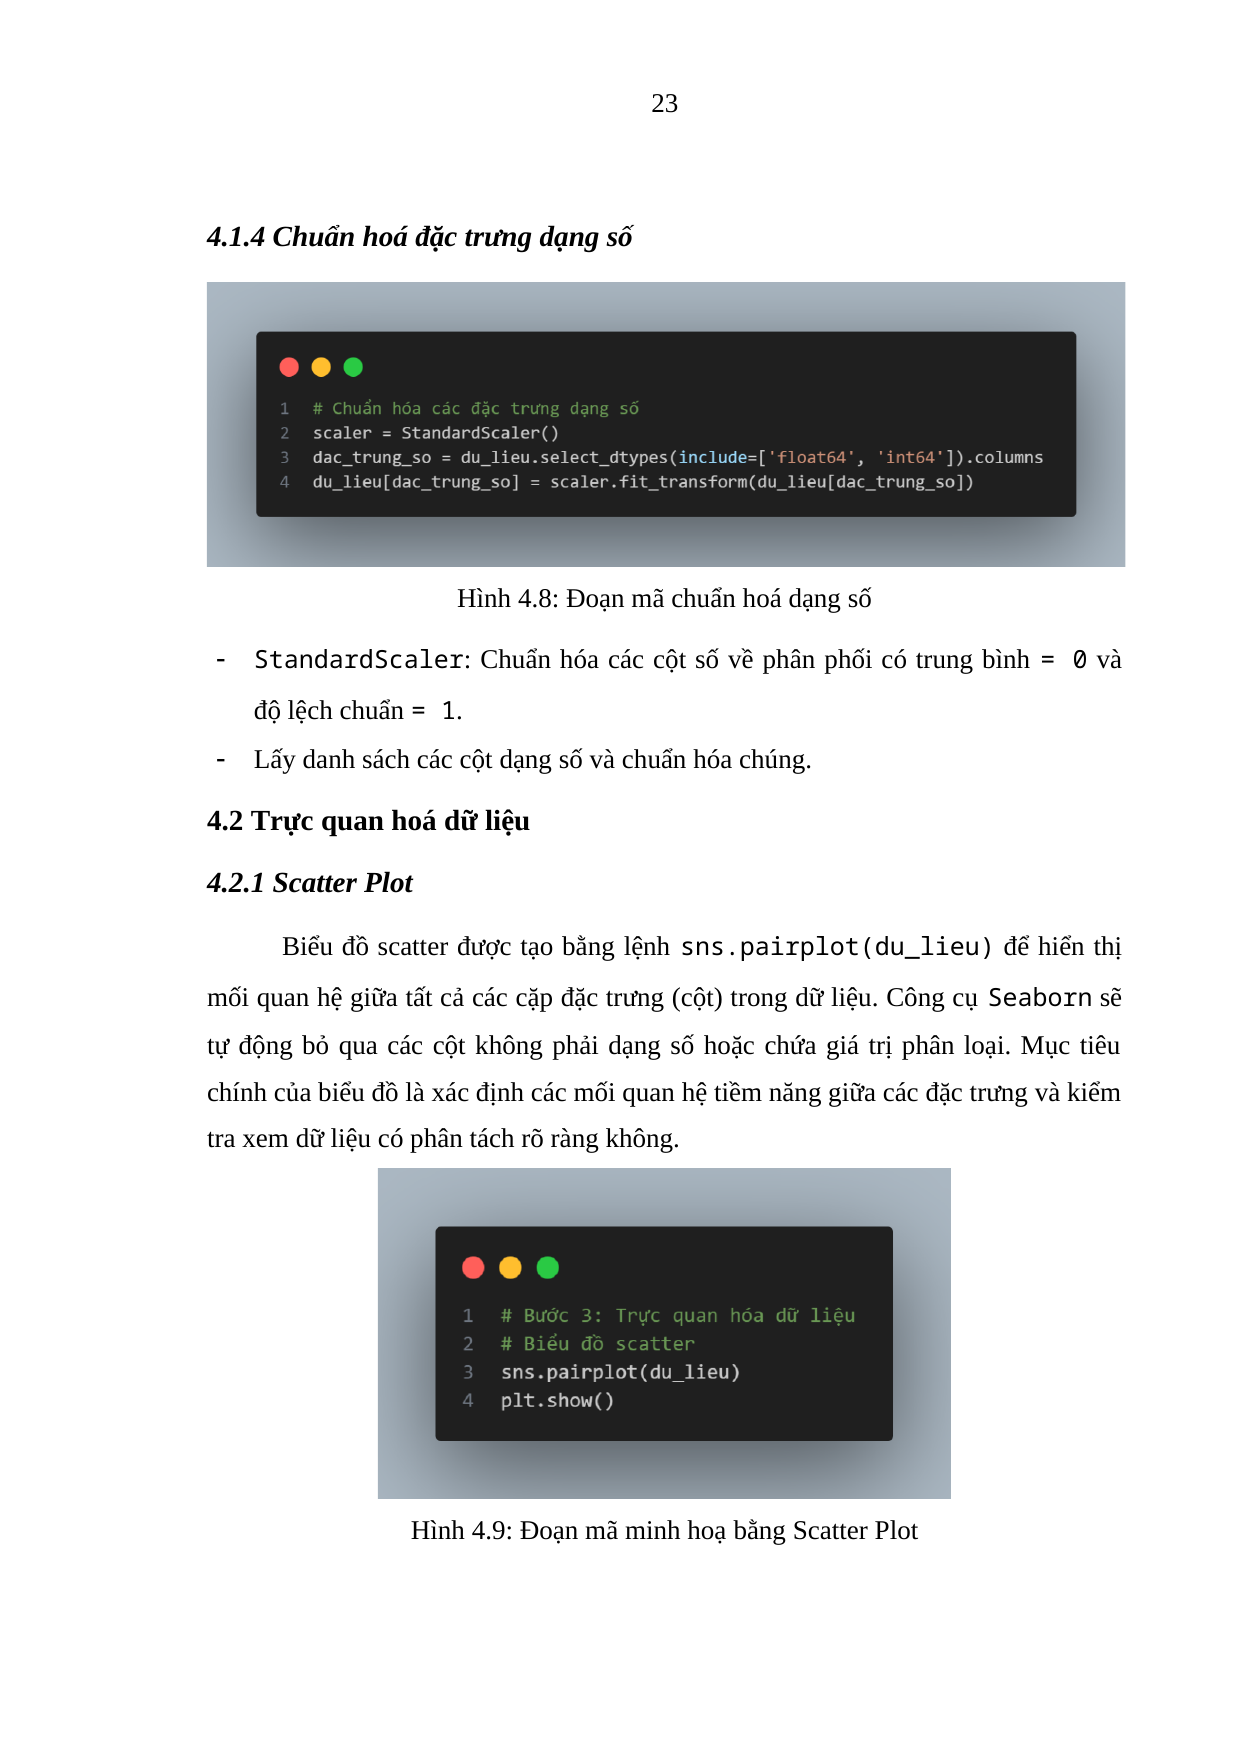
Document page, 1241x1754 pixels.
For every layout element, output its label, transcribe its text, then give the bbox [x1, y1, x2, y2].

list Lấy danh sách các cột dạng số và chuẩn hóa chúng. [216, 743, 1122, 774]
subtitle Trực quan hoá dữ liệu [207, 803, 1122, 836]
subtitle Scatter Plot [207, 866, 1122, 899]
text Biểu đồ scatter được tạo bằng lệnh sns.pairplot(du_lieu) để hiển thị mối quan hệ giữa tất cả các cặp đặc trưng (cột) trong dữ liệu. Công cụ Seaborn sẽ tự động bỏ qua các cột không phải dạng số hoặc chứa giá trị phân loại. Mục tiêu chính của biểu đồ là xác định các mối quan hệ tiềm năng giữa các đặc trưng và kiểm tra xem dữ liệu có phân tách rõ ràng không. [207, 928, 1122, 1153]
list StandardScaler: Chuẩn hóa các cột số về phân phối có trung bình = 0 và độ lệch chuẩn = 1. [216, 641, 1122, 726]
picture [377, 1168, 951, 1499]
subtitle Chuẩn hoá đặc trưng dạng số [207, 219, 1122, 253]
picture [206, 282, 1126, 567]
